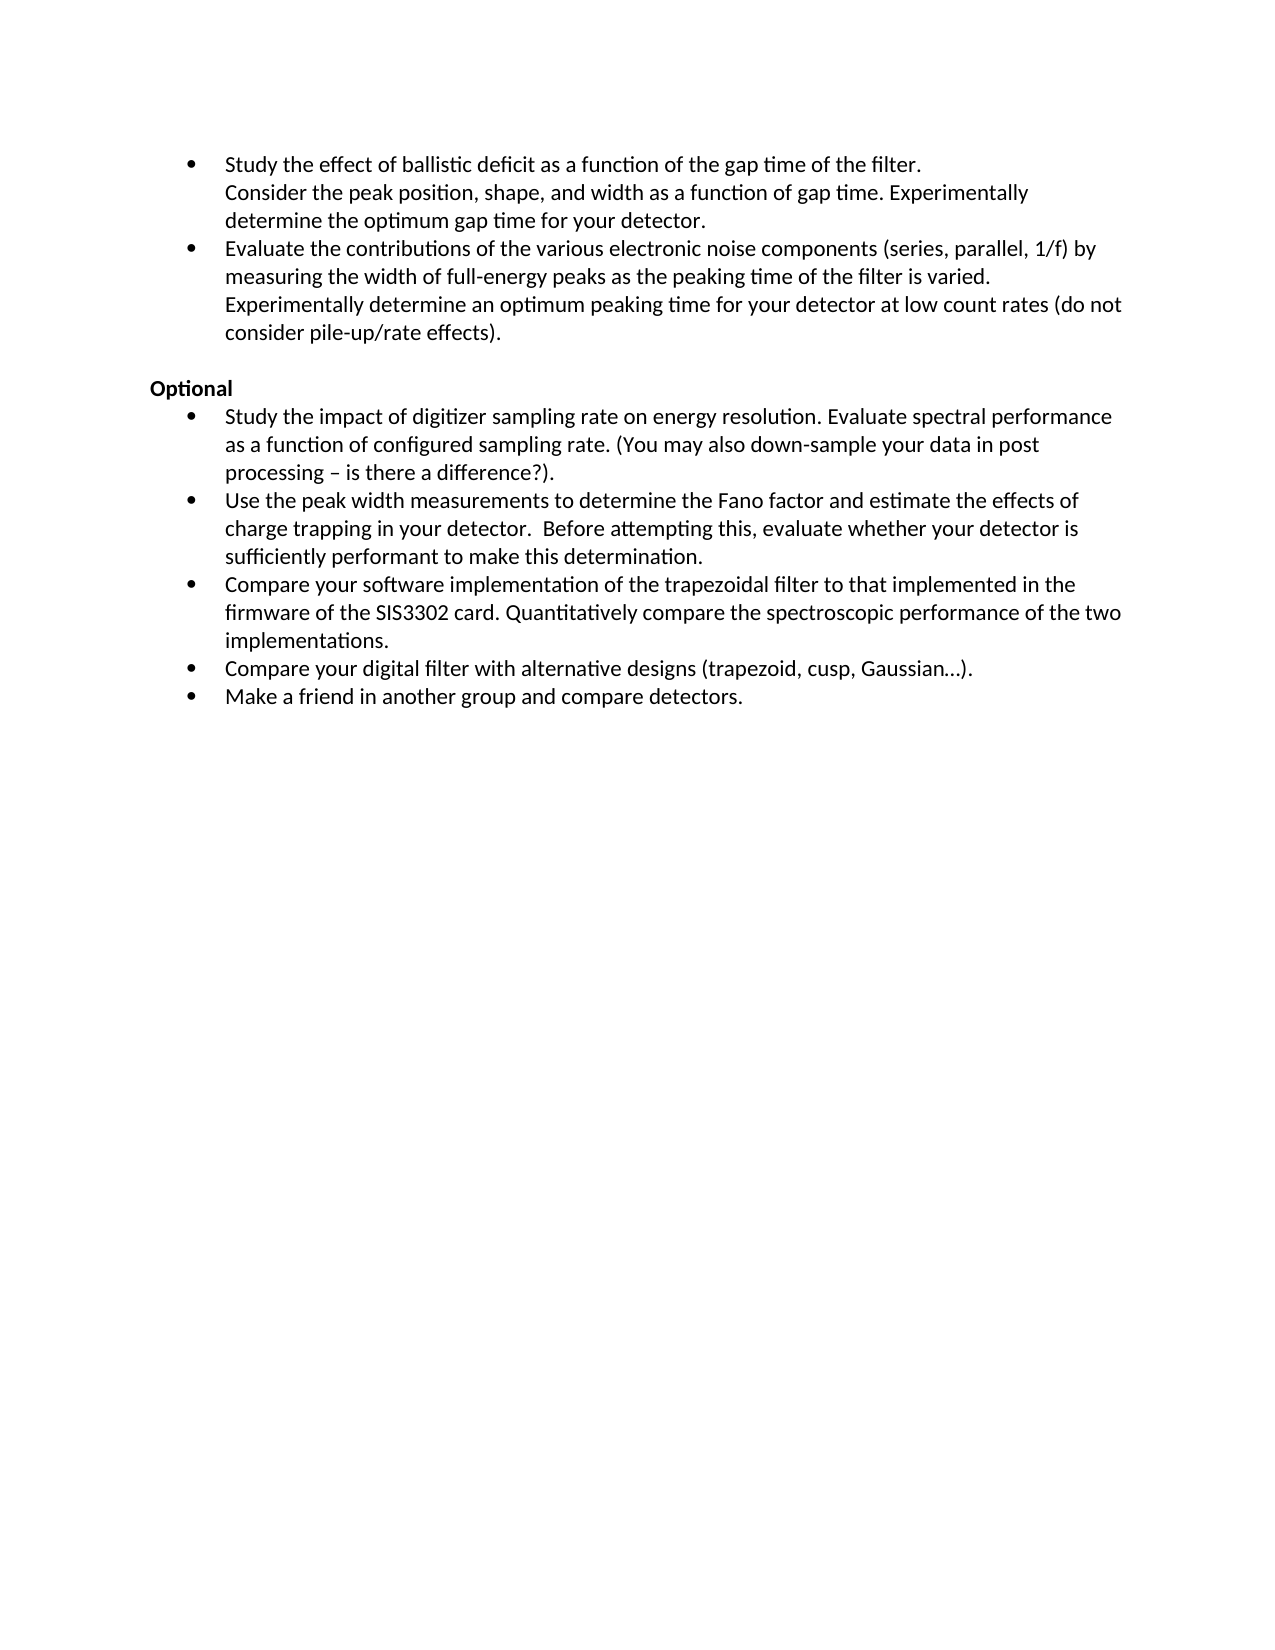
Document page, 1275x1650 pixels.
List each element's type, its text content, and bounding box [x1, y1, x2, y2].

list Study the impact of digitizer sampling rate on energy resolution. Evaluate spectral performance as a function of configured sampling rate. (You may also down-sample your data in post processing – is there a difference?). [187, 402, 1125, 486]
list Compare your software implementation of the trapezoidal filter to that implemented in the firmware of the SIS3302 card. Quantitatively compare the spectroscopic performance of the two implementations. [187, 570, 1125, 654]
list Evaluate the contributions of the various electronic noise components (series, parallel, 1/f) by measuring the width of full-energy peaks as the peaking time of the filter is varied. Experimentally determine an optimum peaking time for your detector at low count rates (do not consider pile-up/rate effects). [187, 234, 1125, 346]
list Consider the peak position, shape, and width as a function of gap time. Experimentally determine the optimum gap time for your detector. [225, 178, 1125, 234]
list Compare your digital filter with alternative designs (trapezoid, cusp, Gaussian…). [187, 654, 1125, 682]
list Use the peak width measurements to determine the Fano factor and estimate the effects of charge trapping in your detector. Before attempting this, evaluate whether your detector is sufficiently performant to make this determination. [187, 486, 1125, 570]
list Make a friend in another group and compare detectors. [187, 682, 1125, 710]
text Optional [150, 374, 1125, 402]
list Study the effect of ballistic deficit as a function of the gap time of the filter. [187, 150, 1125, 178]
